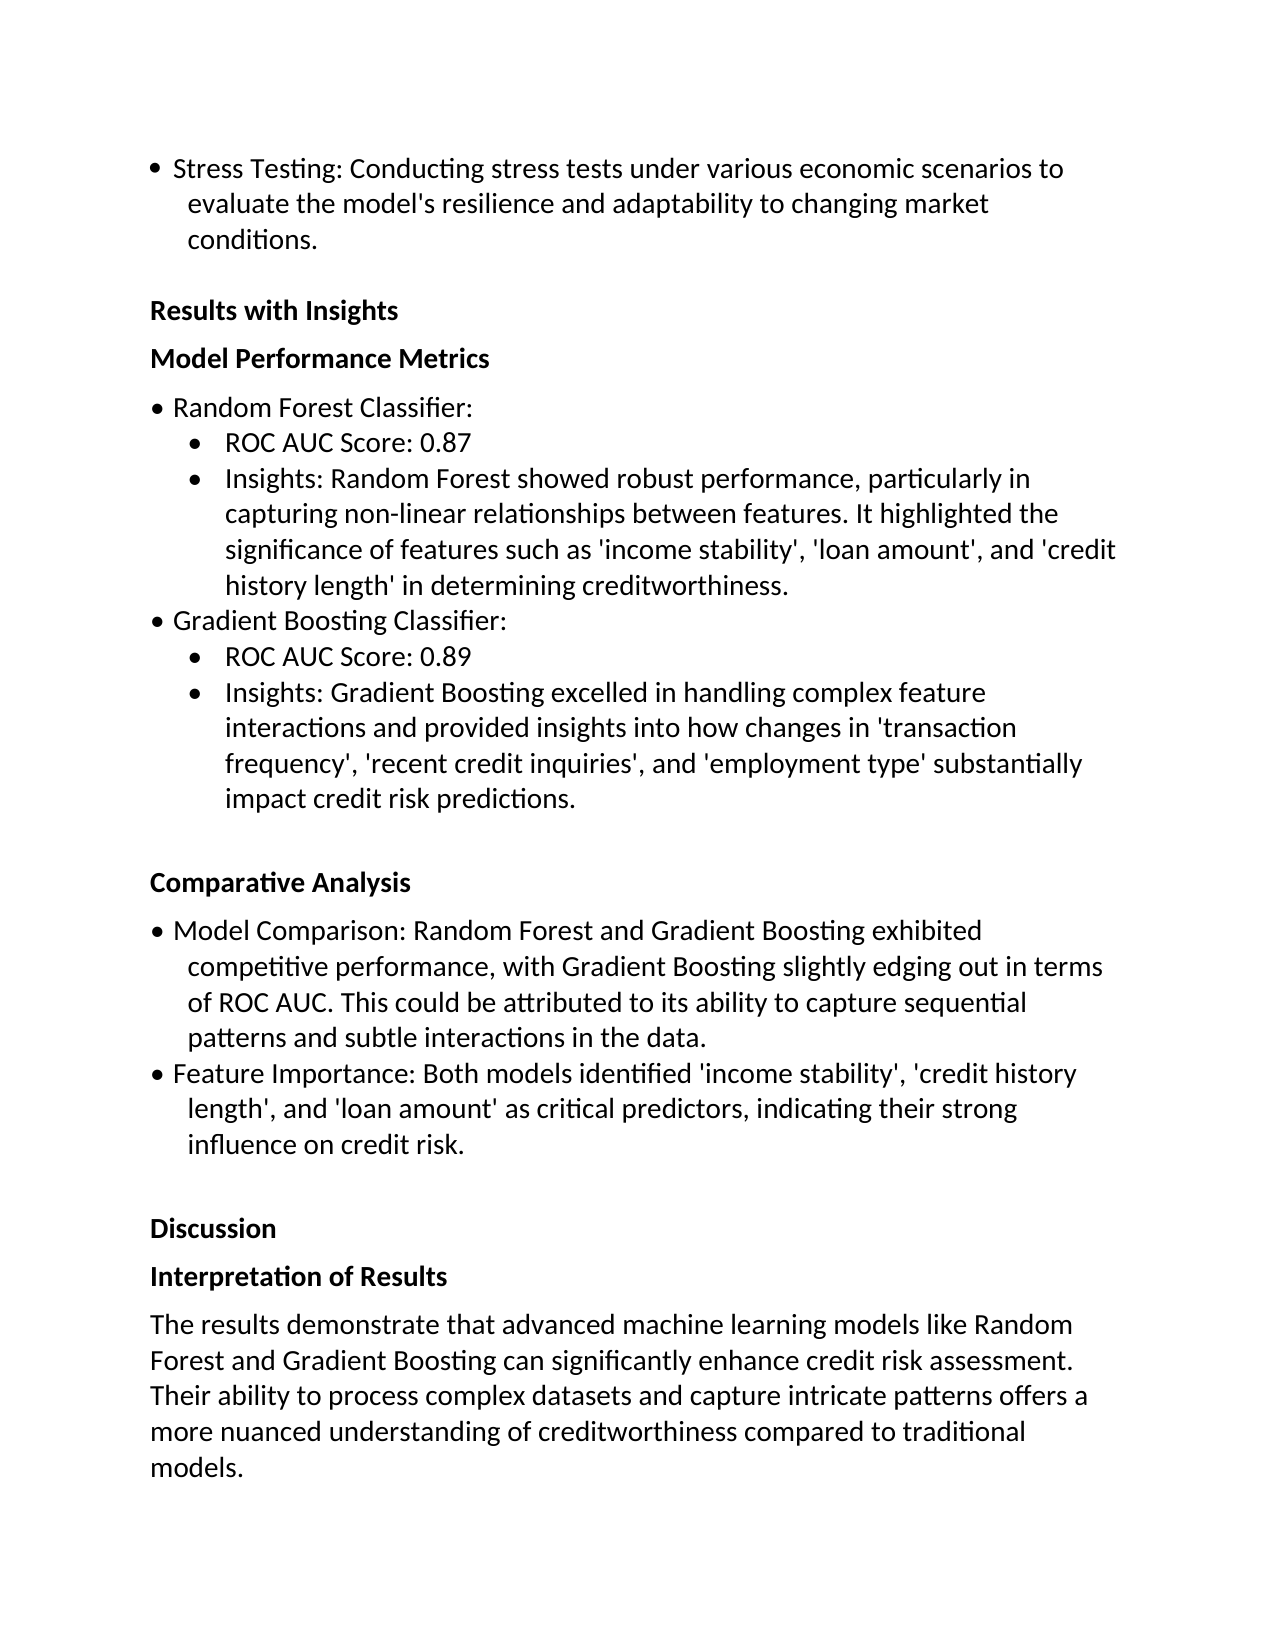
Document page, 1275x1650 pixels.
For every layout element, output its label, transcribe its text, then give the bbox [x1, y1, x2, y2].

list Random Forest Classifier: [150, 389, 1125, 424]
list Stress Testing: Conducting stress tests under various economic scenarios to evaluate the model's resilience and adaptability to changing market conditions. [150, 150, 1125, 257]
text Interpretation of Results [150, 1258, 1125, 1294]
list Model Comparison: Random Forest and Gradient Boosting exhibited competitive performance, with Gradient Boosting slightly edging out in terms of ROC AUC. This could be attributed to its ability to capture sequential patterns and subtle interactions in the data. [150, 912, 1125, 1055]
text Discussion [150, 1210, 1125, 1246]
list ROC AUC Score: 0.89 [187, 638, 1125, 674]
list ROC AUC Score: 0.87 [187, 424, 1125, 460]
list Insights: Gradient Boosting excelled in handling complex feature interactions and provided insights into how changes in 'transaction frequency', 'recent credit inquiries', and 'employment type' substantially impact credit risk predictions. [187, 674, 1125, 816]
list Insights: Random Forest showed robust performance, particularly in capturing non-linear relationships between features. It highlighted the significance of features such as 'income stability', 'loan amount', and 'credit history length' in determining creditworthiness. [187, 460, 1125, 602]
text The results demonstrate that advanced machine learning models like Random Forest and Gradient Boosting can significantly enhance credit risk assessment. Their ability to process complex datasets and capture intricate patterns offers a more nuanced understanding of creditworthiness compared to traditional models. [150, 1306, 1125, 1484]
text Model Performance Metrics [150, 341, 1125, 376]
list Gradient Boosting Classifier: [150, 602, 1125, 638]
text Results with Insights [150, 292, 1125, 328]
text Comparative Analysis [150, 864, 1125, 900]
list Feature Importance: Both models identified 'income stability', 'credit history length', and 'loan amount' as critical predictors, indicating their strong influence on credit risk. [150, 1055, 1125, 1162]
